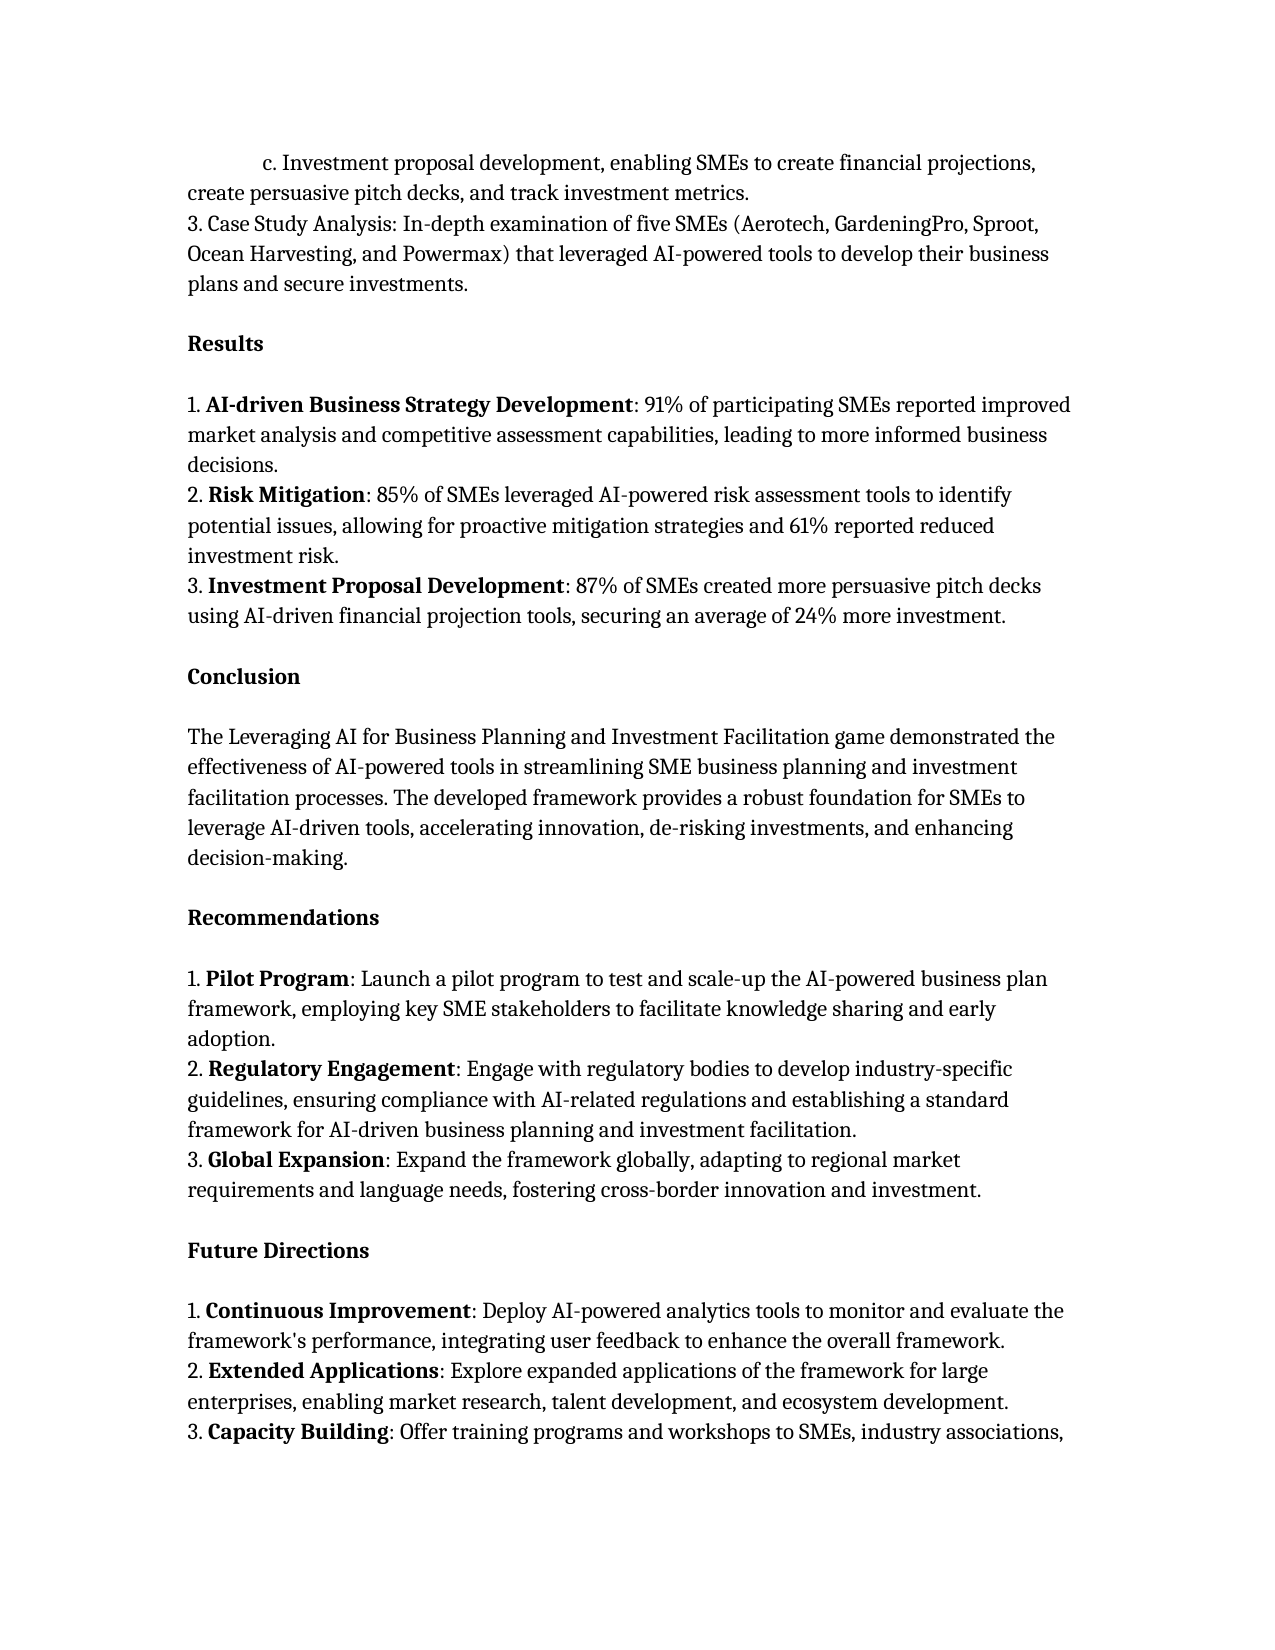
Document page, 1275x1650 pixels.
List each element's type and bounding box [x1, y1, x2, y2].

text [187, 150, 1087, 1445]
